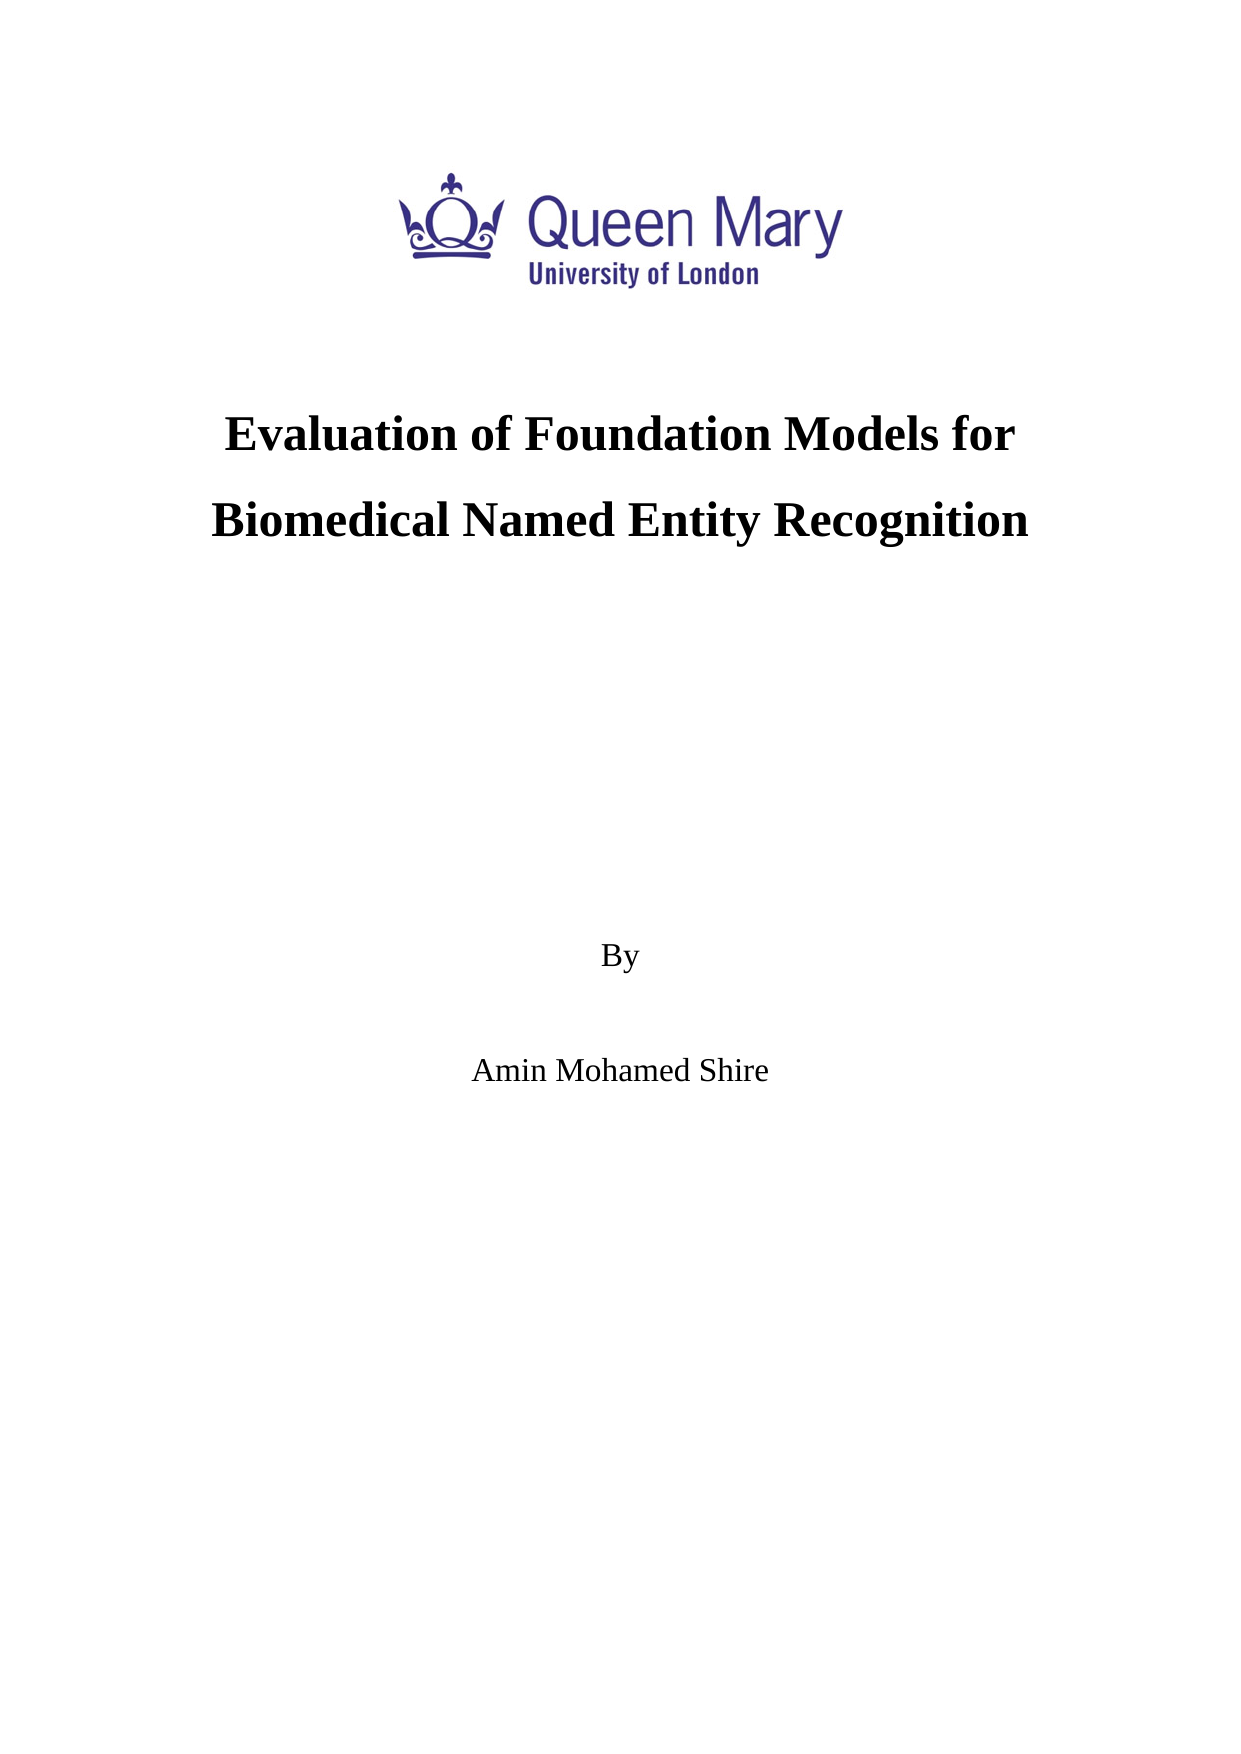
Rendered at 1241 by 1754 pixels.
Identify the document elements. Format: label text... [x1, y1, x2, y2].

text Amin Mohamed Shire [150, 1050, 1090, 1088]
text By [150, 935, 1090, 973]
picture [377, 150, 863, 301]
text Evaluation of Foundation Models for Biomedical Named Entity Recognition [150, 403, 1090, 547]
